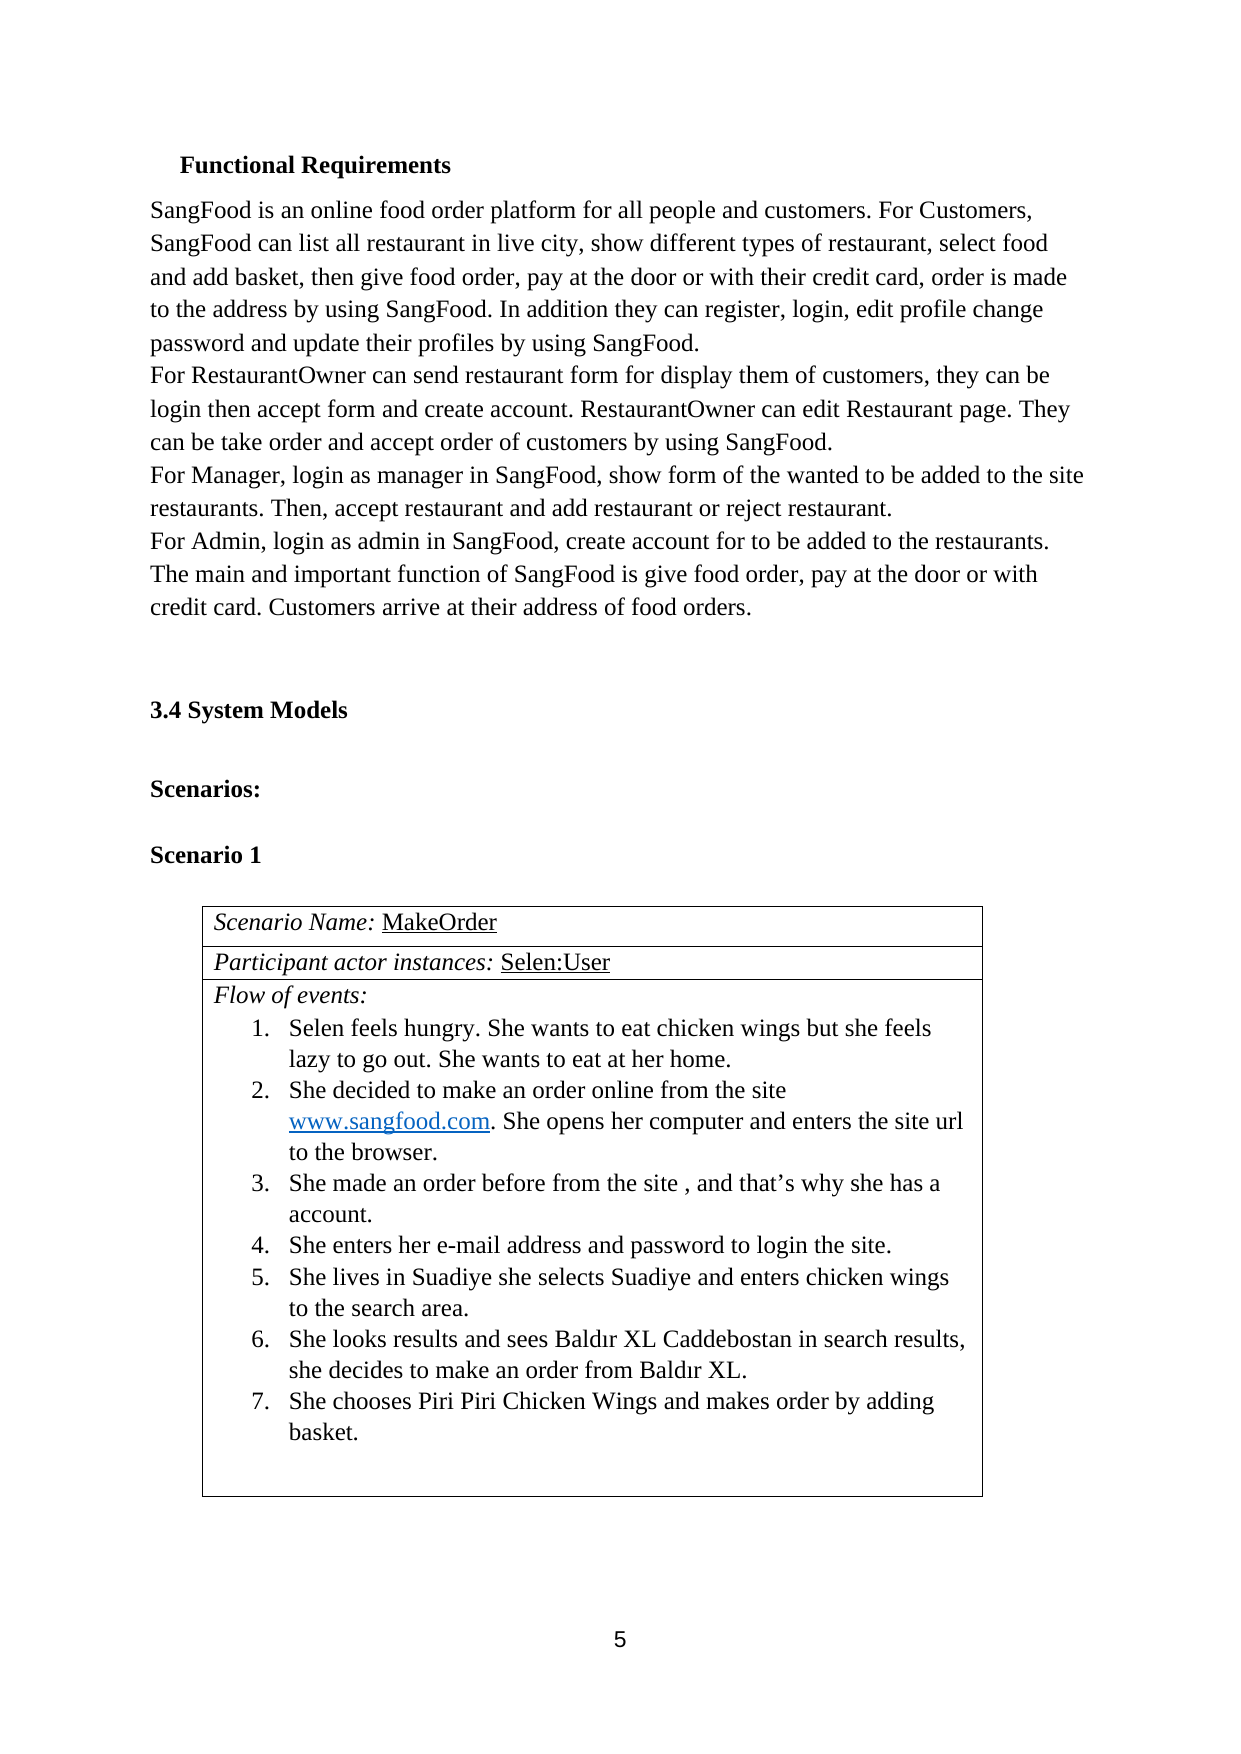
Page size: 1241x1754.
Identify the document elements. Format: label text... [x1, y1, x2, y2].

text Scenarios: [150, 774, 1090, 803]
table_cell Flow of events: Selen feels hungry. She wants to eat chicken wings but she feels lazy to go out. She wants to eat at her home. She decided to make an order online from the site www.sangfood.com. She opens her computer and enters the site url to the browser. She made an order before from the site , and that’s why she has a account. She enters her e-mail address and password to login the site. She lives in Suadiye she selects Suadiye and enters chicken wings to the search area. She looks results and sees Baldır XL Caddebostan in search results, she decides to make an order from Baldır XL. She chooses Piri Piri Chicken Wings and makes order by adding basket. [203, 980, 982, 1496]
text SangFood is an online food order platform for all people and customers. For Customers, SangFood can list all restaurant in live city, show different types of restaurant, select food and add basket, then give food order, pay at the door or with their credit card, order is made to the address by using SangFood. In addition they can register, login, edit profile change password and update their profiles by using SangFood. [150, 196, 1090, 356]
subtitle Functional Requirements [150, 150, 1090, 179]
text The main and important function of SangFood is give food order, pay at the door or with credit card. Customers arrive at their address of food orders. [150, 559, 1090, 621]
text For RestaurantOwner can send restaurant form for display them of customers, they can be login then accept form and create account. RestaurantOwner can edit Restaurant page. They can be take order and accept order of customers by using SangFood. [150, 361, 1090, 455]
table_cell Participant actor instances: Selen:User [203, 947, 982, 979]
text For Manager, login as manager in SangFood, show form of the wanted to be added to the site restaurants. Then, accept restaurant and add restaurant or reject restaurant. [150, 460, 1090, 521]
subtitle 3.4 System Models [150, 695, 1090, 724]
text Scenario 1 [150, 840, 1090, 869]
text For Admin, login as admin in SangFood, create account for to be added to the restaurants. [150, 526, 1090, 554]
table_header Scenario Name: MakeOrder [203, 907, 982, 946]
